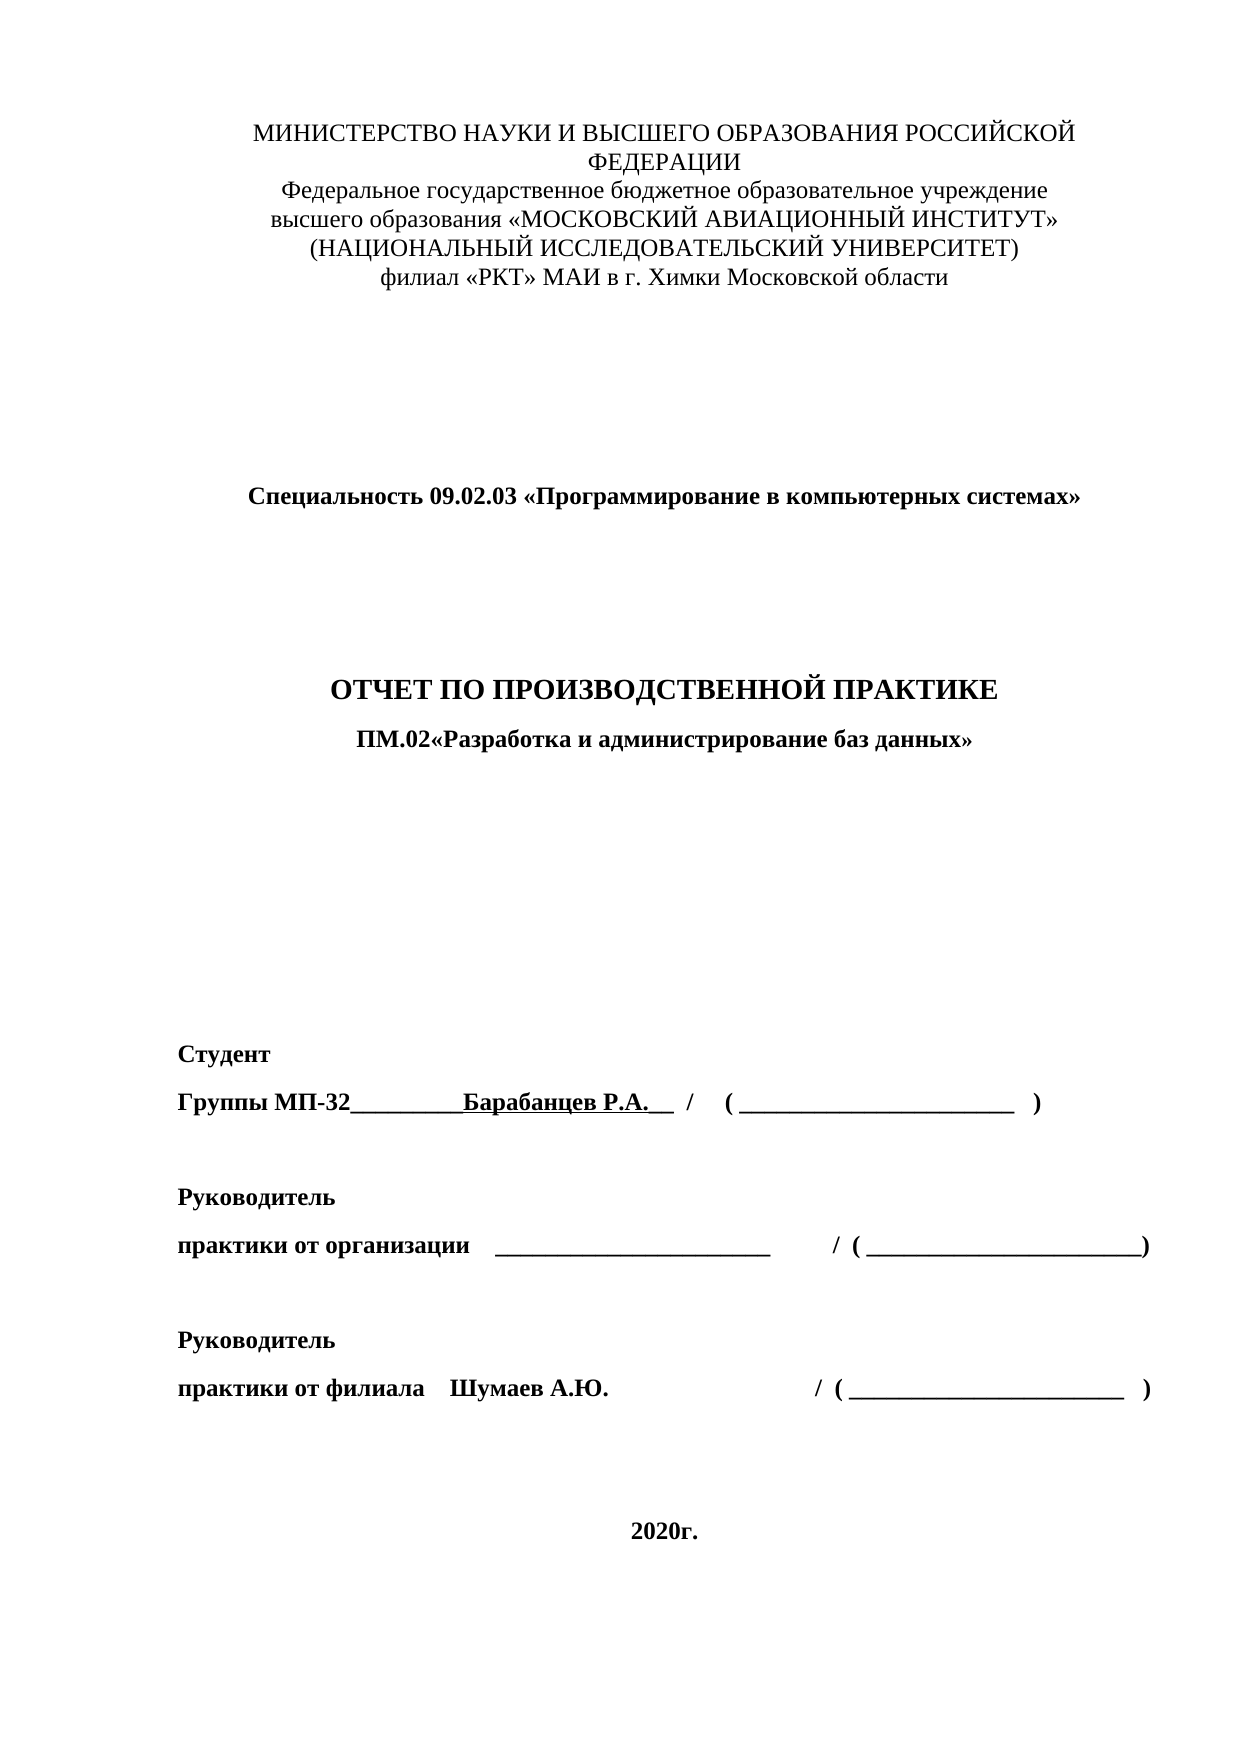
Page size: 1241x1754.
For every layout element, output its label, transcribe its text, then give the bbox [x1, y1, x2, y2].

text Специальность 09.02.03 «Программирование в компьютерных системах» [177, 481, 1152, 510]
text МИНИСТЕРСТВО НАУКИ и высшего образования РОССИЙСКОЙ ФЕДЕРАЦИИ [177, 118, 1152, 176]
text ПМ.02«Разработка и администрирование баз данных» [177, 725, 1152, 753]
text высшего образования «МОСКОВСКИЙ АВИАЦИОННЫЙ ИНСТИТУТ» [177, 204, 1152, 233]
text ОТЧЕТ ПО ПРОИЗВОДСТВЕННОЙ ПРАКТИКЕ [177, 672, 1152, 706]
text Федеральное государственное бюджетное образовательное учреждение [177, 176, 1152, 204]
text филиал «РКТ» МАИ в г. Химки Московской области [177, 262, 1152, 291]
text Группы МП-32_________Барабанцев Р.А.__ / ( ______________________ ) [177, 1087, 1152, 1115]
text 2020г. [177, 1516, 1152, 1545]
text Руководитель [177, 1182, 1152, 1211]
text Студент [177, 1039, 1152, 1068]
text (НАЦИОНАЛЬНЫЙ ИССЛЕДОВАТЕЛЬСКИЙ УНИВЕРСИТЕТ) [177, 233, 1152, 262]
text Руководитель [177, 1325, 1152, 1354]
text практики от филиала Шумаев А.Ю. / ( ______________________ ) [177, 1373, 1152, 1402]
text практики от организации ______________________ / ( ______________________) [177, 1230, 1152, 1258]
